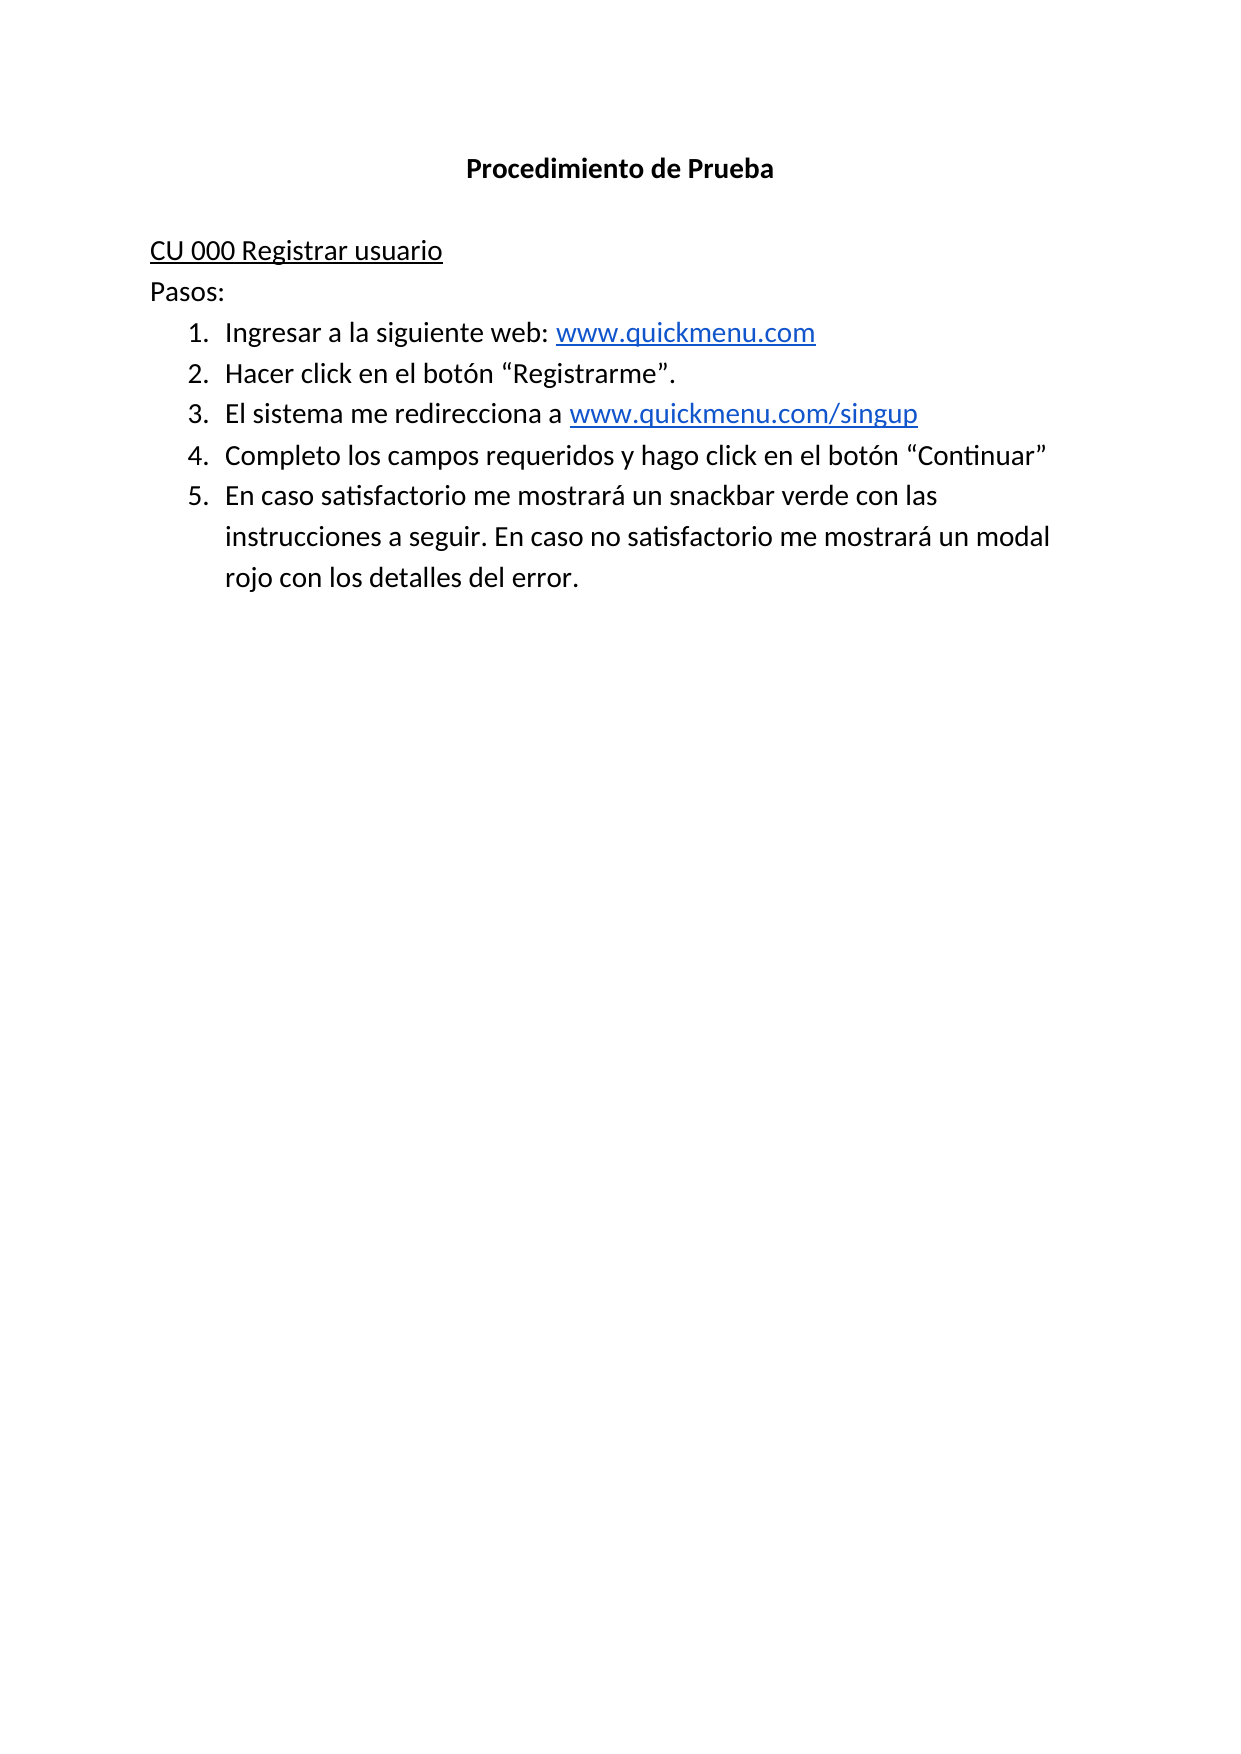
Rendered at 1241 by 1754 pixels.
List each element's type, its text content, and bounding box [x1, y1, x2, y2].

list Ingresar a la siguiente web: www.quickmenu.com [187, 314, 1090, 349]
list El sistema me redirecciona a www.quickmenu.com/singup [187, 396, 1090, 431]
text Pasos: [150, 273, 1090, 308]
list Completo los campos requeridos y hago click en el botón “Continuar” [187, 437, 1090, 472]
list En caso satisfactorio me mostrará un snackbar verde con las instrucciones a seguir. En caso no satisfactorio me mostrará un modal rojo con los detalles del error. [187, 477, 1090, 595]
text CU 000 Registrar usuario [150, 232, 1090, 267]
text Procedimiento de Prueba [150, 150, 1090, 186]
list Hacer click en el botón “Registrarme”. [187, 355, 1090, 390]
